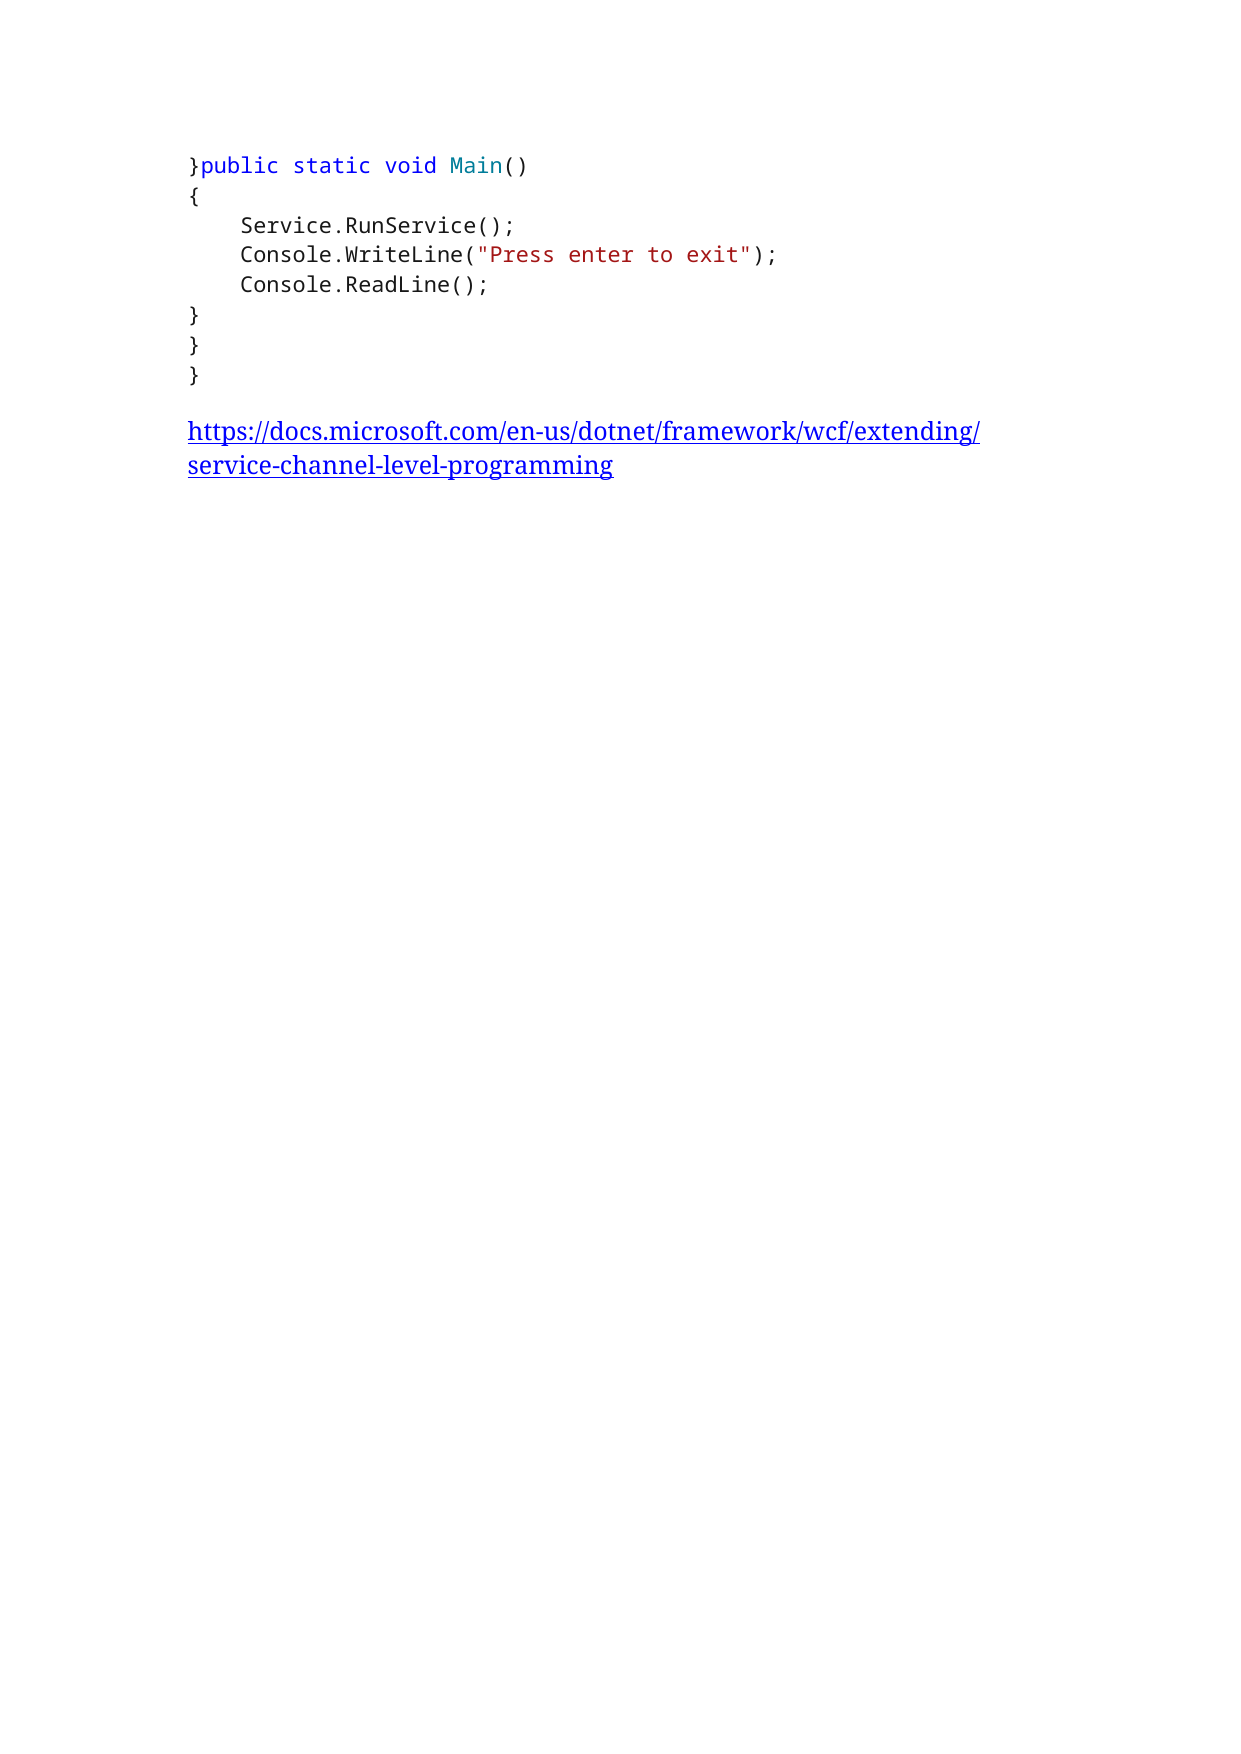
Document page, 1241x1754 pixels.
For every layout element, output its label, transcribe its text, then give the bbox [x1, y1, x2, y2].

text } [187, 358, 1053, 388]
text Console.WriteLine("Press enter to exit"); [187, 239, 1053, 269]
text Service.RunService(); [187, 209, 1053, 239]
text https://docs.microsoft.com/en-us/dotnet/framework/wcf/extending/service-channel-level-programming [187, 414, 1053, 482]
text } [187, 299, 1053, 329]
text { [187, 180, 1053, 209]
text Console.ReadLine(); [187, 269, 1053, 299]
text } [187, 329, 1053, 358]
text }public static void Main() [187, 150, 1053, 180]
